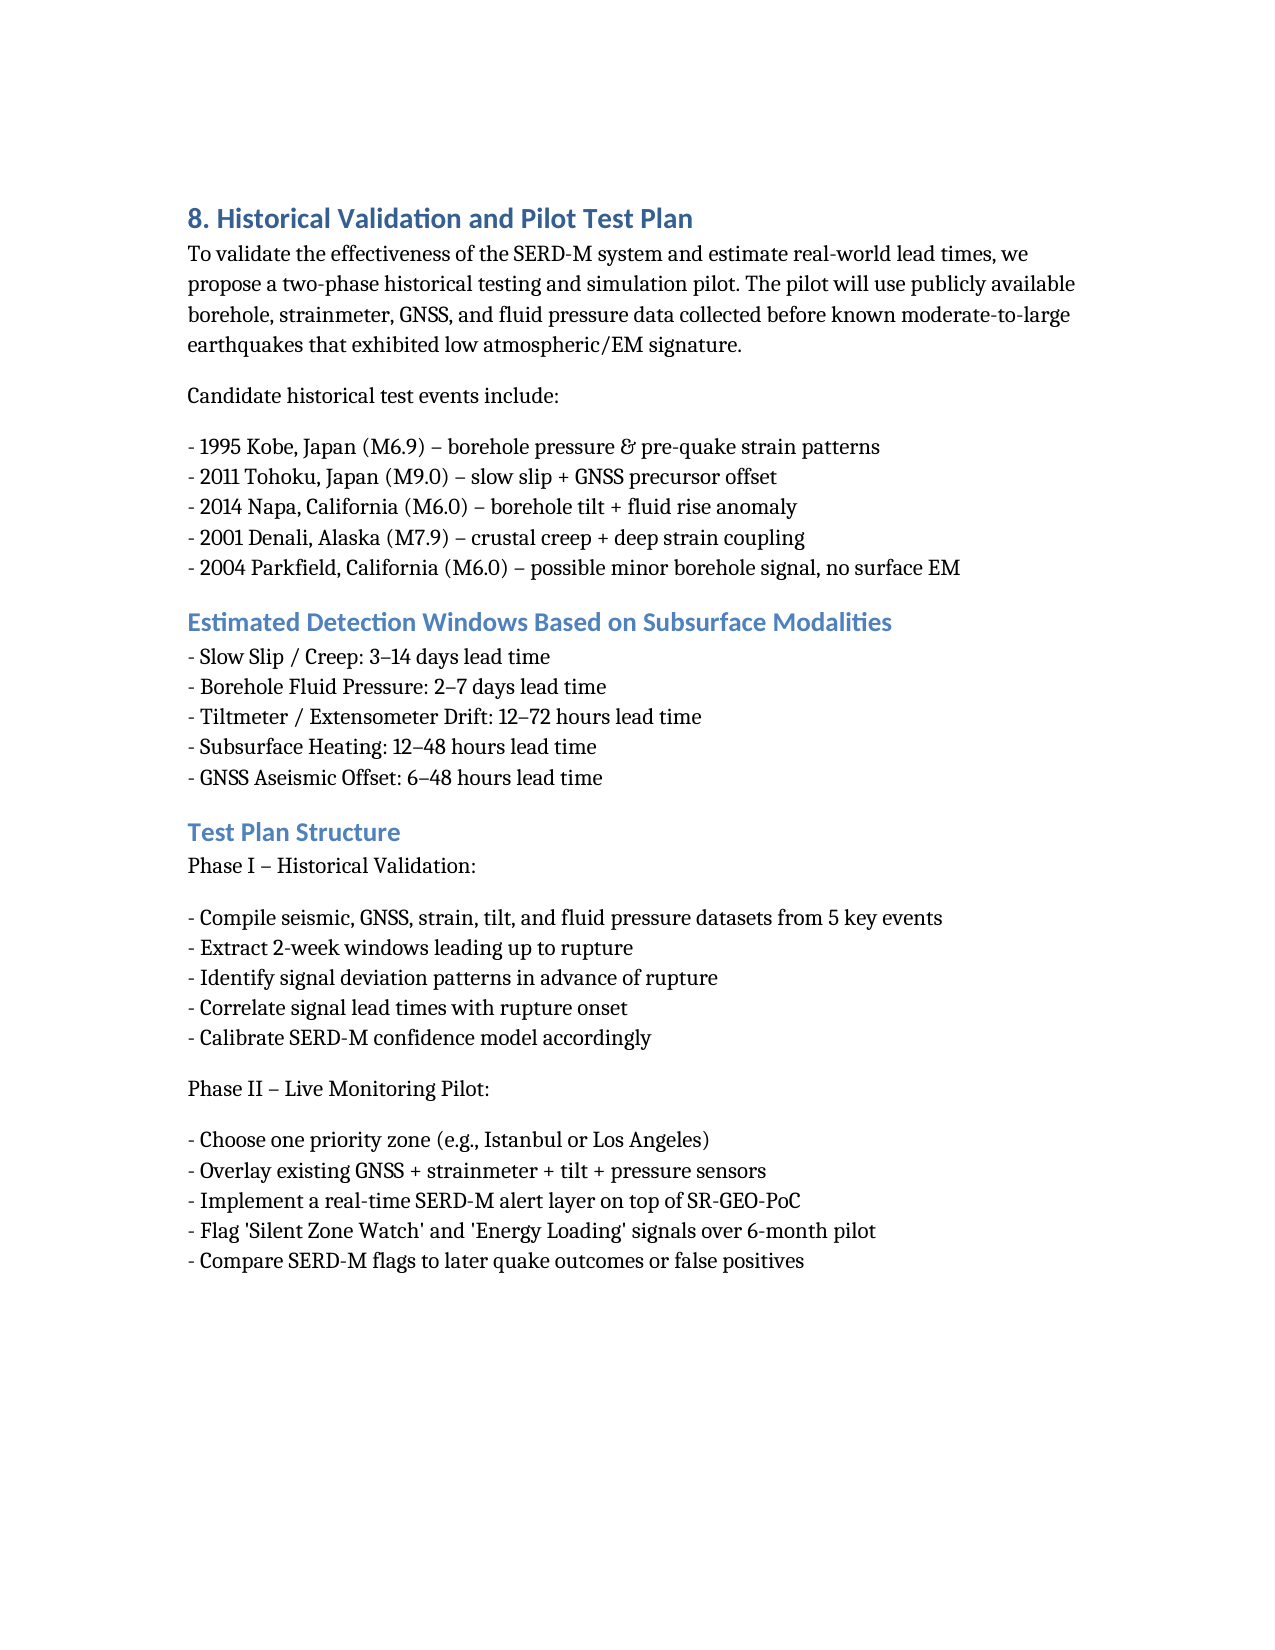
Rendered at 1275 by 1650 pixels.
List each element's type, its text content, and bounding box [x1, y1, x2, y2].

subtitle Test Plan Structure [187, 815, 1087, 848]
text Candidate historical test events include: [187, 383, 1087, 409]
text - Slow Slip / Creep: 3–14 days lead time - Borehole Fluid Pressure: 2–7 days lead time - Tiltmeter / Extensometer Drift: 12–72 hours lead time - Subsurface Heating: 12–48 hours lead time - GNSS Aseismic Offset: 6–48 hours lead time [187, 643, 1087, 791]
text - 1995 Kobe, Japan (M6.9) – borehole pressure & pre-quake strain patterns - 2011 Tohoku, Japan (M9.0) – slow slip + GNSS precursor offset - 2014 Napa, California (M6.0) – borehole tilt + fluid rise anomaly - 2001 Denali, Alaska (M7.9) – crustal creep + deep strain coupling - 2004 Parkfield, California (M6.0) – possible minor borehole signal, no surface EM [187, 434, 1087, 581]
text - Choose one priority zone (e.g., Istanbul or Los Angeles) - Overlay existing GNSS + strainmeter + tilt + pressure sensors - Implement a real-time SERD-M alert layer on top of SR-GEO-PoC - Flag 'Silent Zone Watch' and 'Energy Loading' signals over 6-month pilot - Compare SERD-M flags to later quake outcomes or false positives [187, 1127, 1087, 1274]
subtitle Estimated Detection Windows Based on Subsurface Modalities [187, 606, 1087, 638]
subtitle 8. Historical Validation and Pilot Test Plan [187, 200, 1087, 236]
text To validate the effectiveness of the SERD-M system and estimate real-world lead times, we propose a two-phase historical testing and simulation pilot. The pilot will use publicly available borehole, strainmeter, GNSS, and fluid pressure data collected before known moderate-to-large earthquakes that exhibited low atmospheric/EM signature. [187, 241, 1087, 358]
text Phase I – Historical Validation: [187, 853, 1087, 879]
text Phase II – Live Monitoring Pilot: [187, 1076, 1087, 1102]
text - Compile seismic, GNSS, strain, tilt, and fluid pressure datasets from 5 key events - Extract 2-week windows leading up to rupture - Identify signal deviation patterns in advance of rupture - Correlate signal lead times with rupture onset - Calibrate SERD-M confidence model accordingly [187, 904, 1087, 1051]
